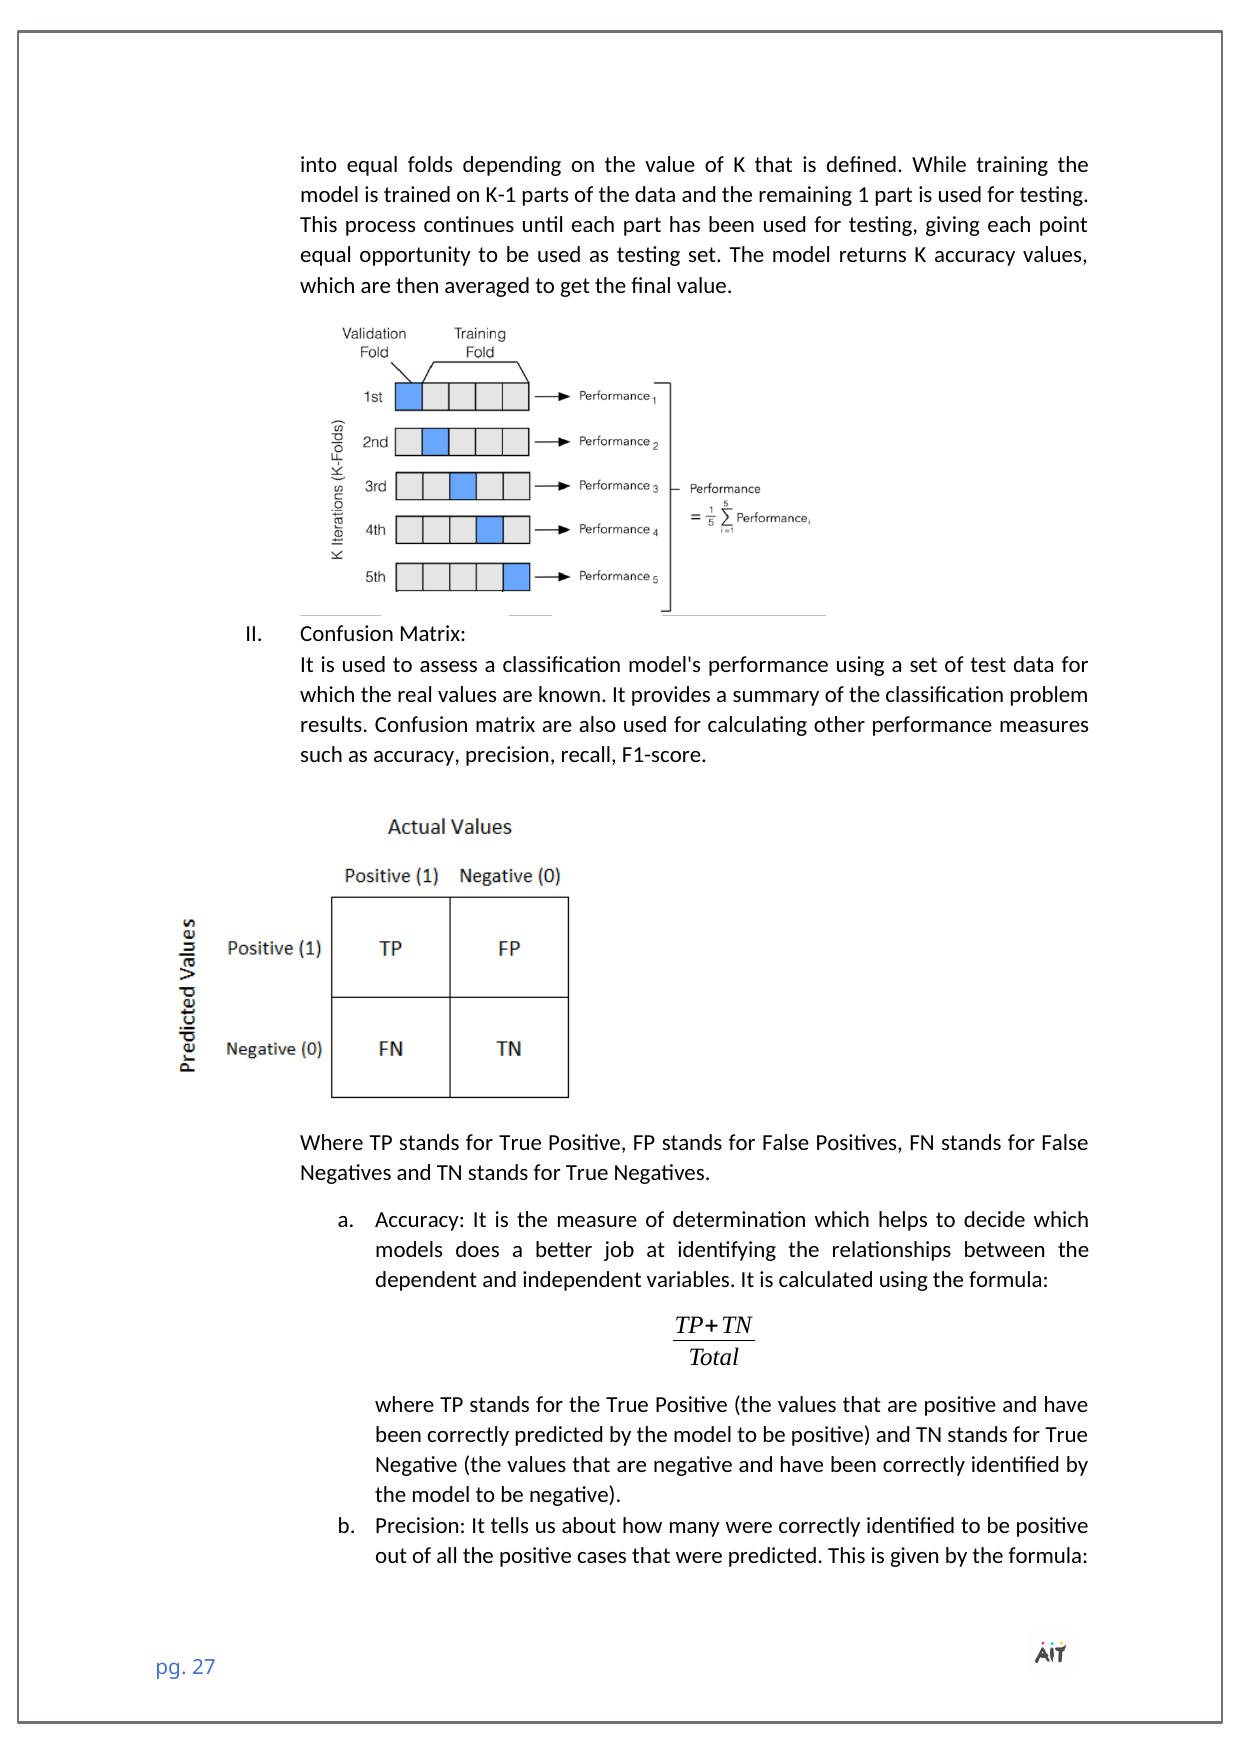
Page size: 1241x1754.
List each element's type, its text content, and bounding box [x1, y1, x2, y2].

list where TP stands for the True Positive (the values that are positive and have been correctly predicted by the model to be positive) and TN stands for True Negative (the values that are negative and have been correctly identified by the model to be negative). [375, 1390, 1090, 1508]
picture [300, 301, 826, 618]
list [300, 150, 1090, 299]
list Confusion Matrix: [262, 619, 1090, 648]
list Accuracy: It is the measure of determination which helps to decide which models does a better job at identifying the relationships between the dependent and independent variables. It is calculated using the formula: [337, 1205, 1090, 1293]
list Precision: It tells us about how many were correctly identified to be positive out of all the positive cases that were predicted. This is given by the formula: [337, 1511, 1090, 1569]
list It is used to assess a classification model's performance using a set of test data for which the real values are known. It provides a summary of the classification problem results. Confusion matrix are also used for calculating other performance measures such as accuracy, precision, recall, F1-score. [300, 650, 1090, 768]
text Where TP stands for True Positive, FP stands for False Positives, FN stands for False Negatives and TN stands for True Negatives. [300, 1128, 1090, 1186]
picture [150, 787, 580, 1109]
picture [1026, 1628, 1075, 1678]
